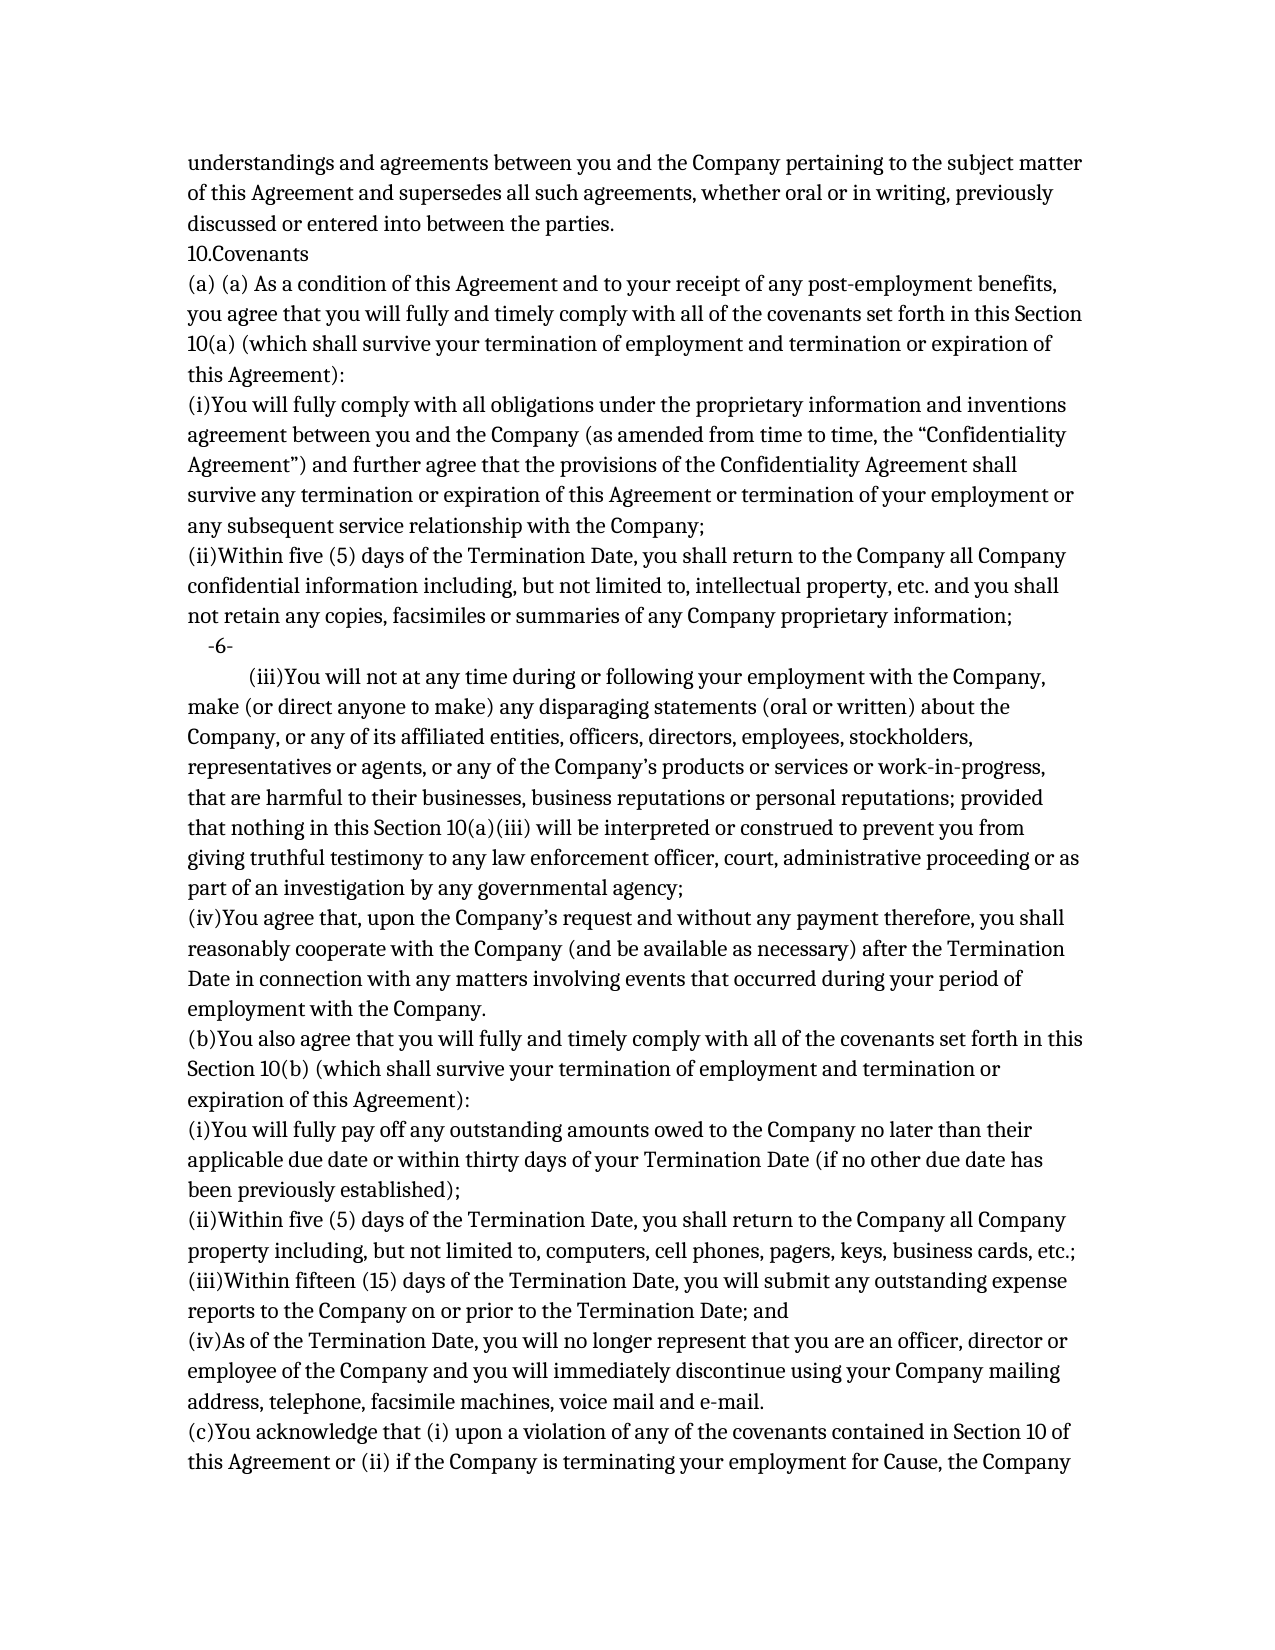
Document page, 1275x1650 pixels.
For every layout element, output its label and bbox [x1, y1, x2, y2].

text [187, 150, 1087, 1475]
